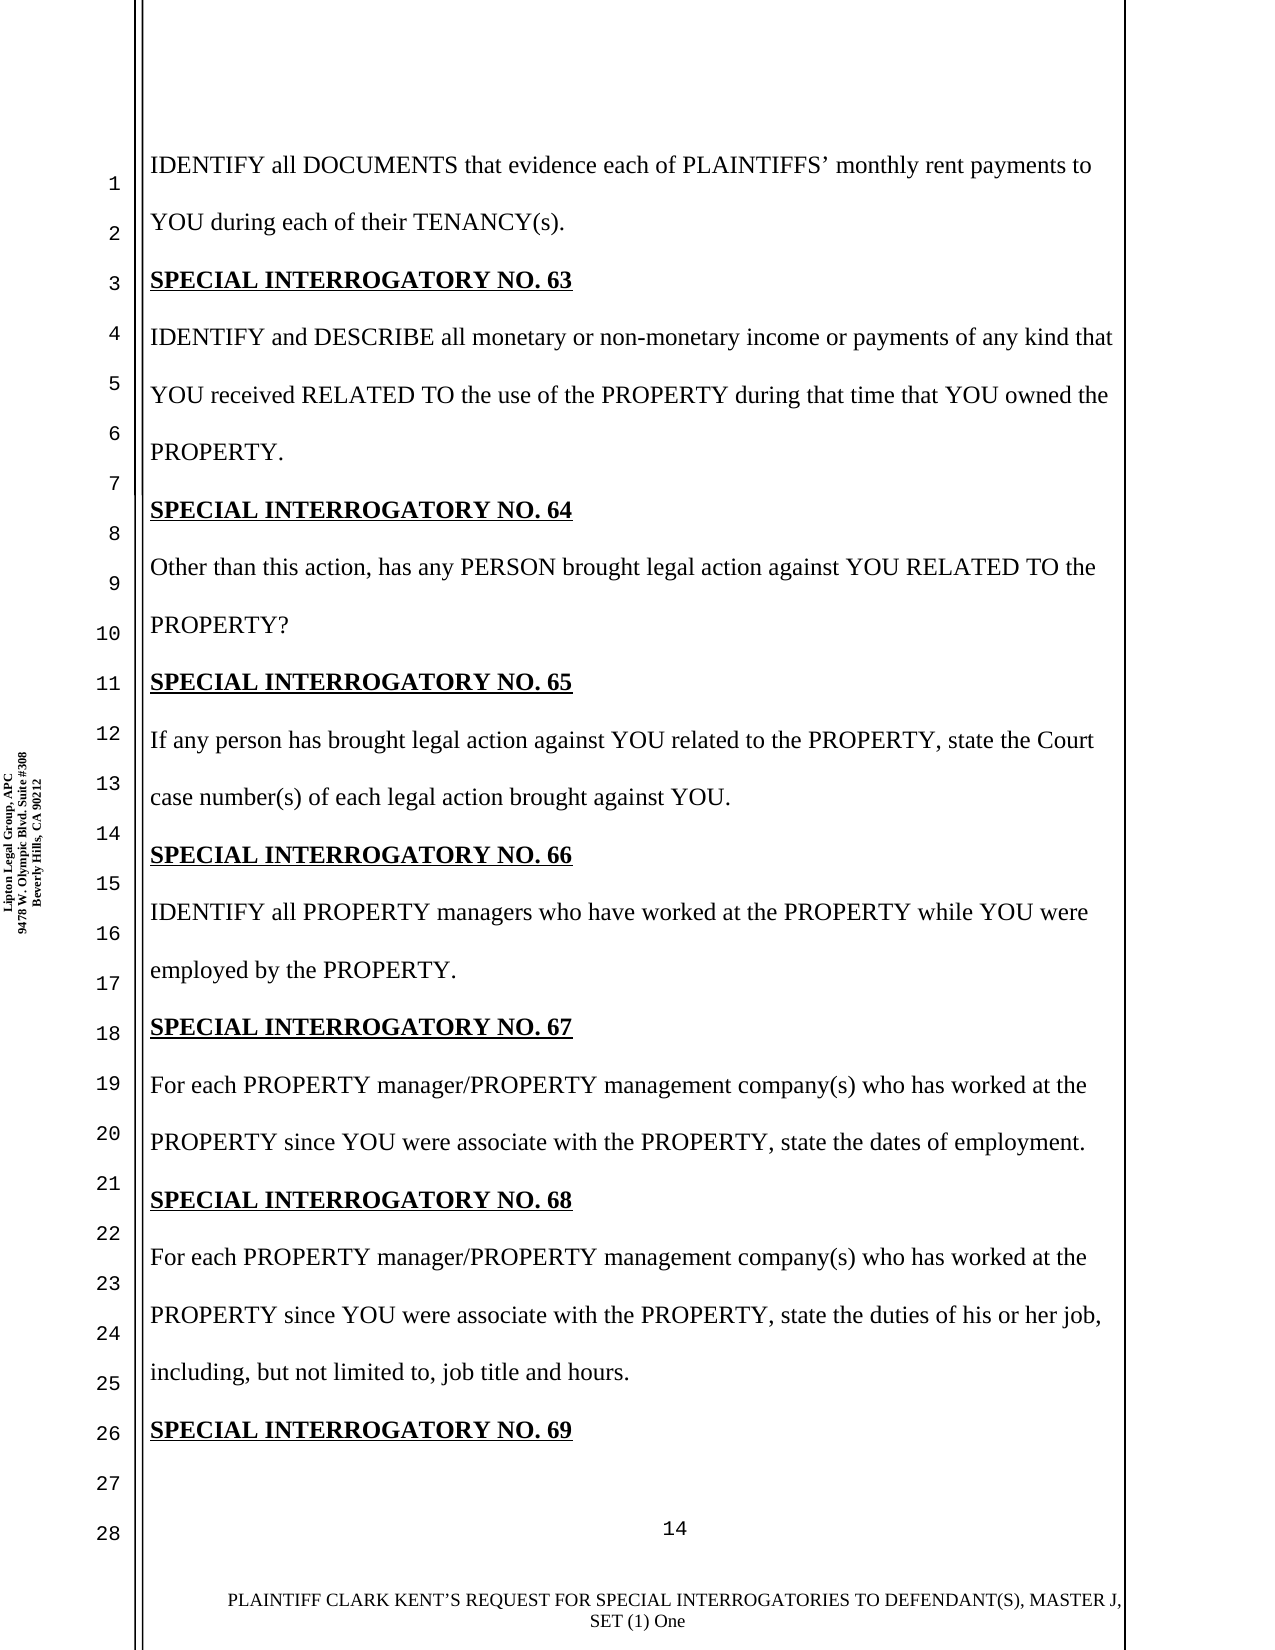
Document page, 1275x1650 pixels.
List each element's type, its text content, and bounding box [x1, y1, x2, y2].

text For each PROPERTY manager/PROPERTY management company(s) who has worked at the PROPERTY since YOU were associate with the PROPERTY, state the dates of employment. [150, 1070, 1125, 1156]
text SPECIAL INTERROGATORY NO. 64 [150, 495, 1125, 524]
text SPECIAL INTERROGATORY NO. 68 [150, 1185, 1125, 1214]
text Other than this action, has any PERSON brought legal action against YOU RELATED TO the PROPERTY? [150, 552, 1125, 639]
text IDENTIFY all PROPERTY managers who have worked at the PROPERTY while YOU were employed by the PROPERTY. [150, 897, 1125, 984]
text For each PROPERTY manager/PROPERTY management company(s) who has worked at the PROPERTY since YOU were associate with the PROPERTY, state the duties of his or her job, including, but not limited to, job title and hours. [150, 1242, 1125, 1386]
text SPECIAL INTERROGATORY NO. 69 [150, 1415, 1125, 1444]
text IDENTIFY and DESCRIBE all monetary or non-monetary income or payments of any kind that YOU received RELATED TO the use of the PROPERTY during that time that YOU owned the PROPERTY. [150, 322, 1125, 466]
text SPECIAL INTERROGATORY NO. 65 [150, 667, 1125, 696]
text If any person has brought legal action against YOU related to the PROPERTY, state the Court case number(s) of each legal action brought against YOU. [150, 725, 1125, 811]
text SPECIAL INTERROGATORY NO. 63 [150, 265, 1125, 294]
text SPECIAL INTERROGATORY NO. 67 [150, 1012, 1125, 1041]
text IDENTIFY all DOCUMENTS that evidence each of PLAINTIFFS’ monthly rent payments to YOU during each of their TENANCY(s). [150, 150, 1125, 236]
text SPECIAL INTERROGATORY NO. 66 [150, 840, 1125, 869]
